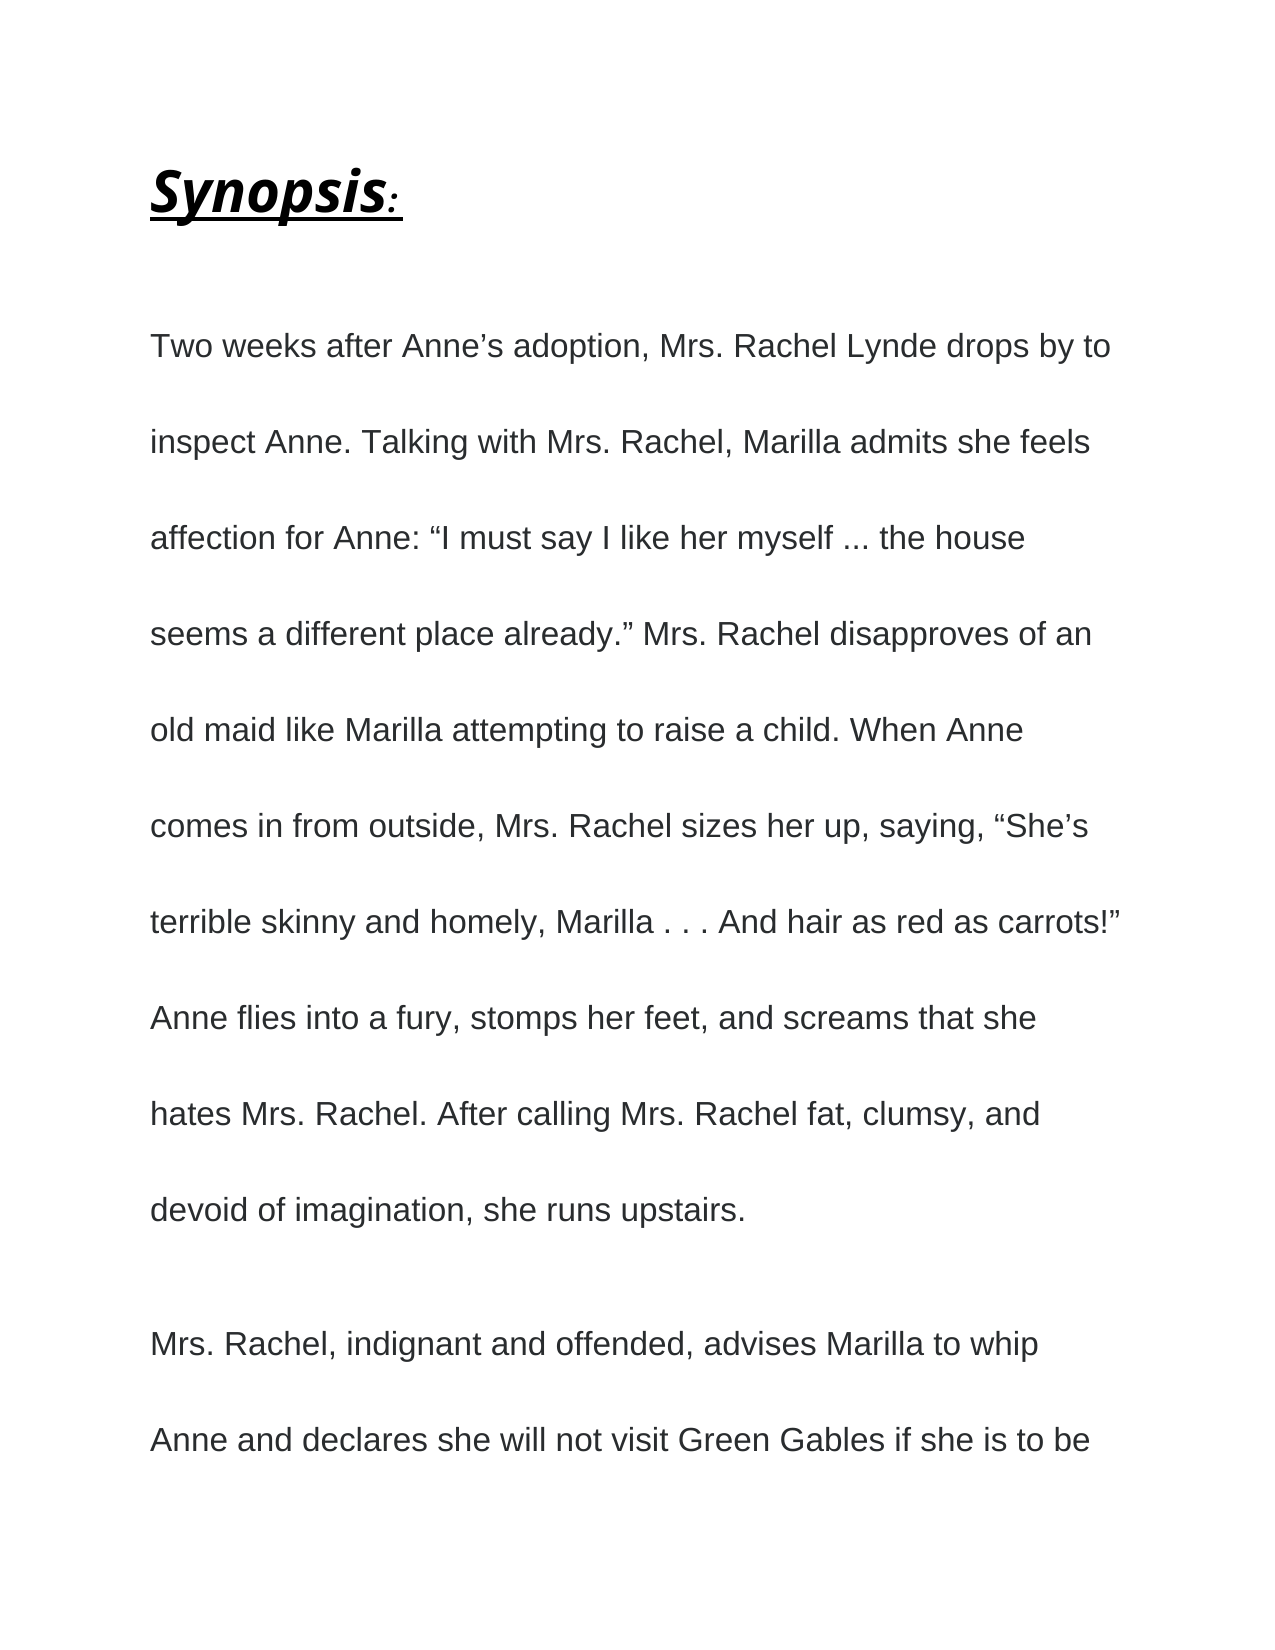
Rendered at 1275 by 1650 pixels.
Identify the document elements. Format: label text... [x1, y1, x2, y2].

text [150, 1323, 1125, 1458]
text Synopsis: [150, 150, 1125, 229]
text Two weeks after Anne’s adoption, Mrs. Rachel Lynde drops by to inspect Anne. Talking with Mrs. Rachel, Marilla admits she feels affection for Anne: “I must say I like her myself ... the house seems a different place already.” Mrs. Rachel disapproves of an old maid like Marilla attempting to raise a child. When Anne comes in from outside, Mrs. Rachel sizes her up, saying, “She’s terrible skinny and homely, Marilla . . . And hair as red as carrots!” Anne flies into a fury, stomps her feet, and screams that she hates Mrs. Rachel. After calling Mrs. Rachel fat, clumsy, and devoid of imagination, she runs upstairs. [150, 326, 1125, 1228]
